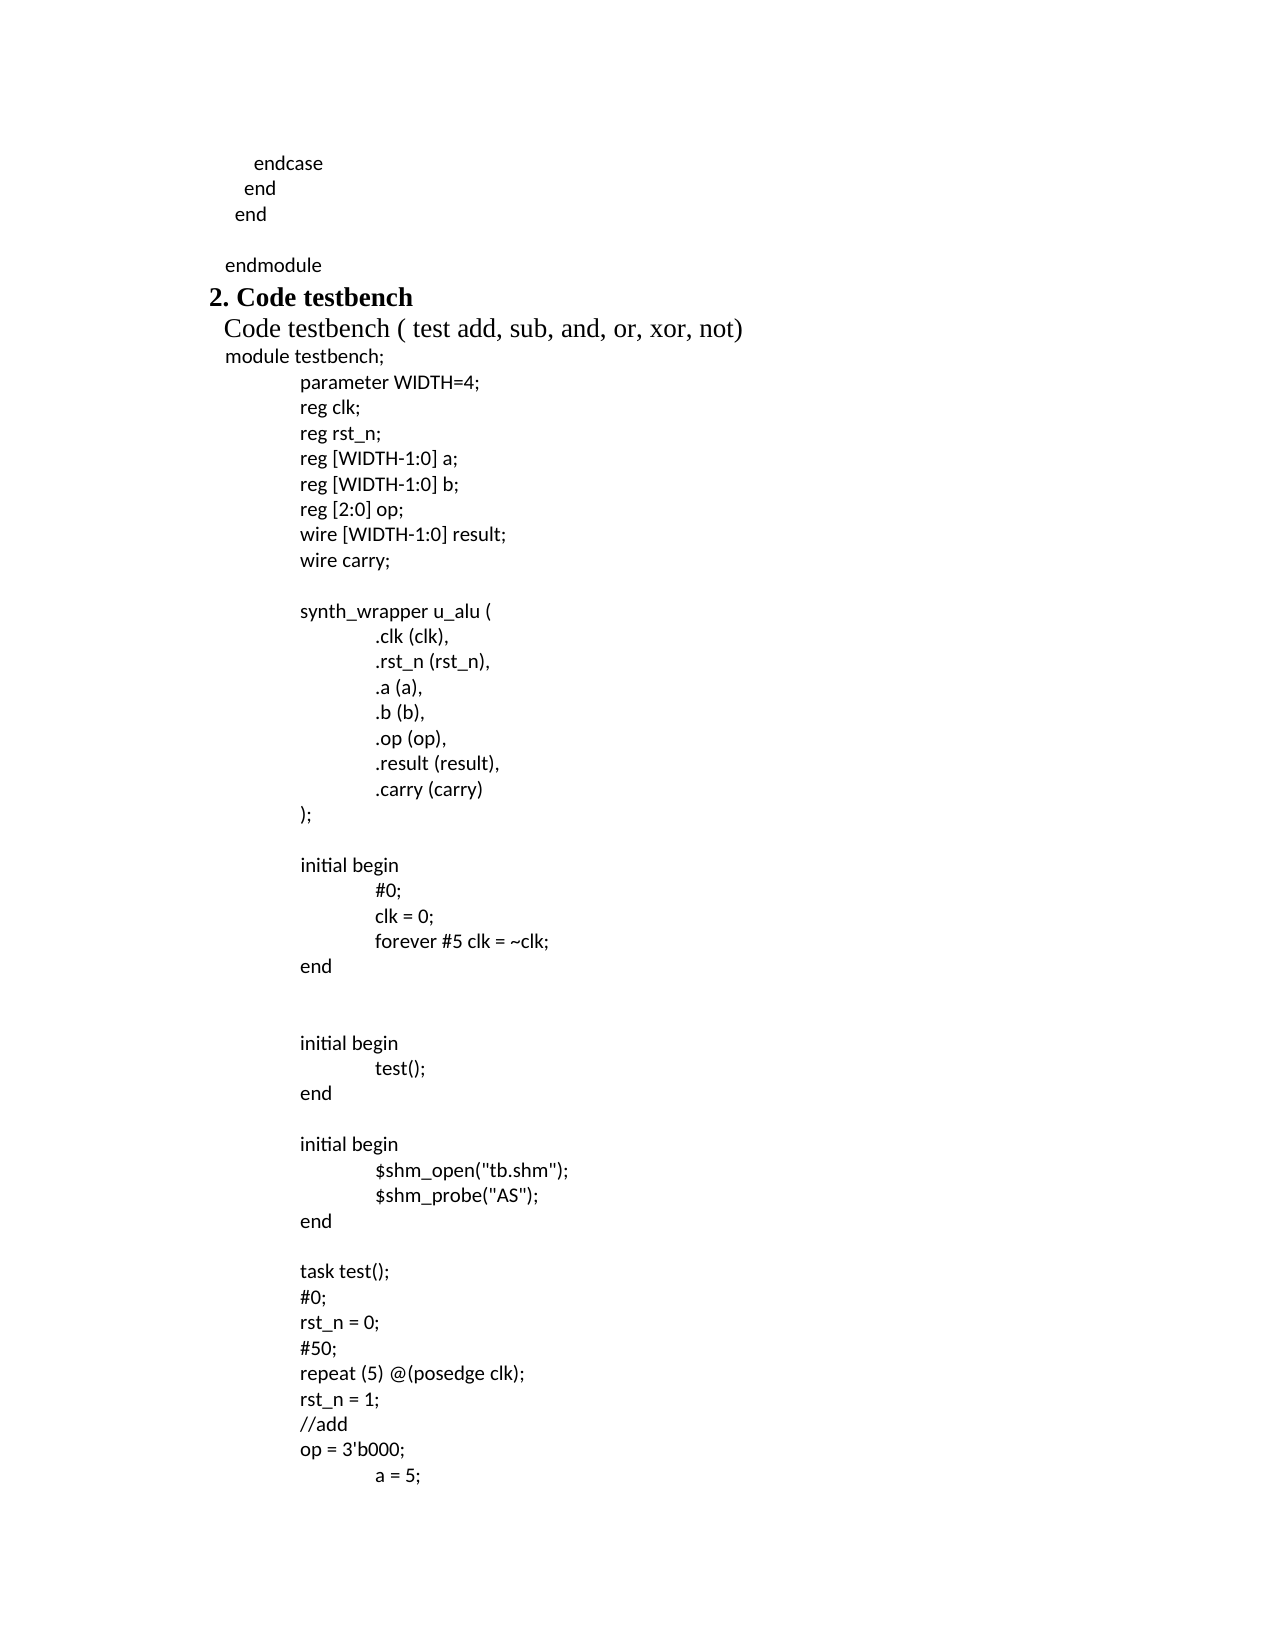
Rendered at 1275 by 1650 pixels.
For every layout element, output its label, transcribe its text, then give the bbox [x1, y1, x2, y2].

text reg rst_n; [300, 420, 1229, 445]
text module testbench; [225, 343, 1229, 369]
text reg [2:0] op; [300, 496, 1229, 522]
text forever #5 clk = ~clk; [375, 928, 1229, 954]
text endmodule [225, 252, 1229, 277]
text op = 3'b000; [300, 1437, 1229, 1462]
text initial begin [300, 1132, 1229, 1157]
list (a), [375, 674, 1229, 699]
text clk = 0; [375, 903, 1229, 928]
text end [300, 1208, 1229, 1233]
text #0; [39, 877, 402, 903]
text rst_n = 0; [300, 1309, 1229, 1335]
text end [234, 201, 1229, 226]
text .result (result), [375, 750, 1229, 776]
text $shm_open("tb.shm"); [375, 1157, 1229, 1182]
text test(); [375, 1055, 1229, 1081]
text task test(); #0; [300, 1259, 392, 1309]
subtitle Code testbench [209, 281, 1229, 312]
text .op (op), [375, 725, 1229, 750]
text endcase end [244, 150, 325, 201]
text $shm_probe("AS"); [375, 1182, 1229, 1208]
text .clk (clk), [375, 623, 1229, 649]
text ); [300, 801, 1229, 826]
text .carry (carry) [375, 776, 1229, 801]
text end [300, 1081, 1229, 1106]
text synth_wrapper u_alu ( [300, 598, 1229, 623]
text reg [WIDTH-1:0] b; [300, 471, 1229, 496]
text wire [WIDTH-1:0] result; wire carry; [300, 522, 508, 572]
text //add [300, 1411, 1229, 1437]
text parameter WIDTH=4; reg clk; [300, 369, 482, 420]
text end [300, 954, 1229, 979]
text initial begin [39, 852, 399, 877]
text repeat (5) @(posedge clk); rst_n = 1; [300, 1360, 526, 1411]
text #50; [300, 1335, 1229, 1360]
text reg [WIDTH-1:0] a; [300, 445, 1229, 471]
text .rst_n (rst_n), [375, 649, 1229, 674]
text Code testbench ( test add, sub, and, or, xor, not) [224, 312, 1229, 343]
list (b), [375, 699, 1229, 725]
text a = 5; [375, 1462, 1229, 1487]
text initial begin [300, 1030, 1229, 1055]
